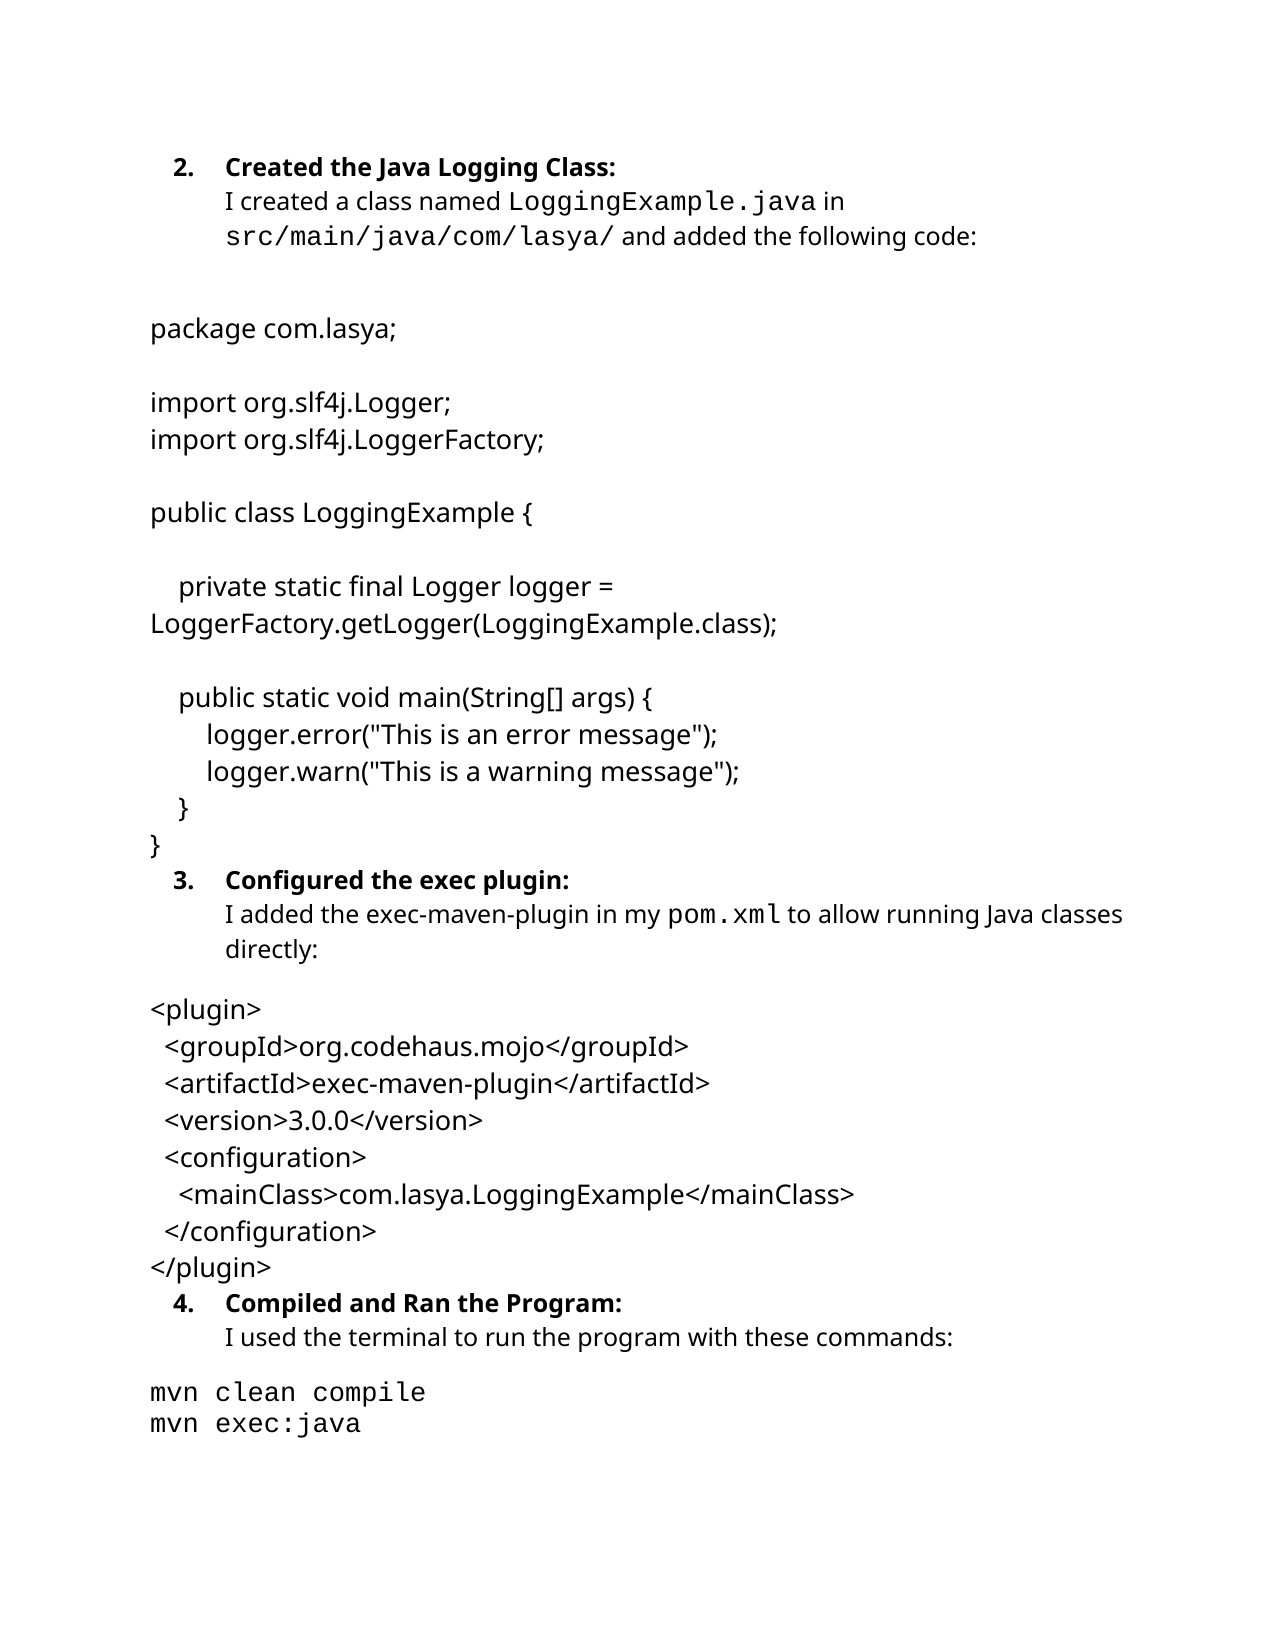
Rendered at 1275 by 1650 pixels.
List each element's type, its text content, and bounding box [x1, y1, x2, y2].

text } [150, 826, 1125, 863]
text <configuration> [150, 1138, 1125, 1175]
text logger.warn("This is a warning message"); [150, 752, 1125, 789]
text public class LoggingExample { [150, 494, 1125, 531]
text <plugin> [150, 991, 1125, 1028]
text import org.slf4j.Logger; [150, 383, 1125, 420]
text logger.error("This is an error message"); [150, 715, 1125, 752]
text } [150, 789, 1125, 826]
text <artifactId>exec-maven-plugin</artifactId> [150, 1064, 1125, 1101]
text public static void main(String[] args) { [150, 678, 1125, 715]
text mvn clean compile [150, 1379, 1125, 1409]
text <mainClass>com.lasya.LoggingExample</mainClass> [150, 1175, 1125, 1212]
list Configured the exec plugin: I added the exec-maven-plugin in my pom.xml to allow running Java classes directly: [173, 863, 1125, 966]
text <groupId>org.codehaus.mojo</groupId> [150, 1028, 1125, 1064]
text mvn exec:java [150, 1409, 1125, 1440]
text </plugin> [150, 1249, 1125, 1286]
text import org.slf4j.LoggerFactory; [150, 420, 1125, 457]
text package com.lasya; [150, 309, 1125, 346]
text <version>3.0.0</version> [150, 1101, 1125, 1138]
list Created the Java Logging Class: I created a class named LoggingExample.java in src/main/java/com/lasya/ and added the following code: [173, 150, 1125, 254]
text private static final Logger logger = LoggerFactory.getLogger(LoggingExample.class); [150, 568, 1125, 641]
text </configuration> [150, 1212, 1125, 1249]
list Compiled and Ran the Program: I used the terminal to run the program with these commands: [173, 1286, 1125, 1354]
